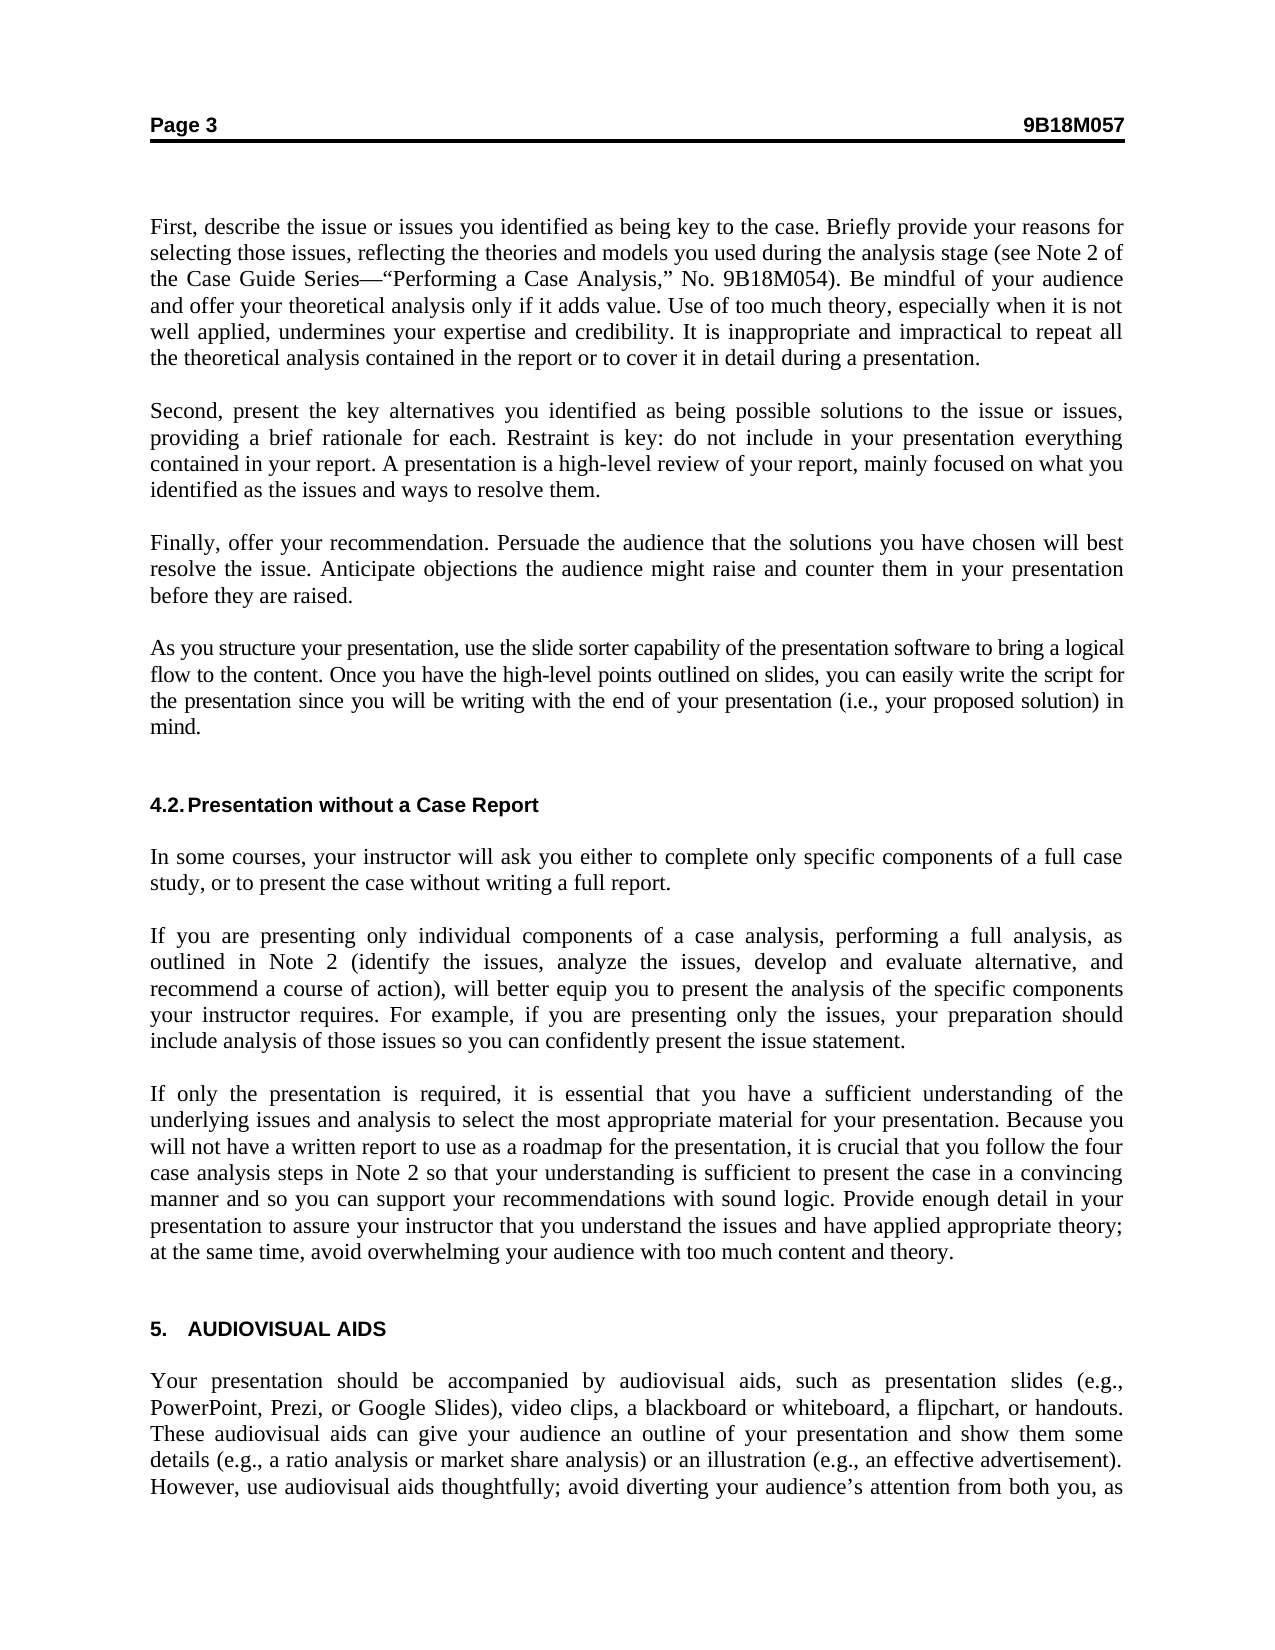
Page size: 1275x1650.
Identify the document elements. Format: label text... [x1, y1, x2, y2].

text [150, 1367, 1125, 1499]
text First, describe the issue or issues you identified as being key to the case. Briefly provide your reasons for selecting those issues, reflecting the theories and models you used during the analysis stage (see Note 2 of the Case Guide Series—“Performing a Case Analysis,” No. 9B18M054). Be mindful of your audience and offer your theoretical analysis only if it adds value. Use of too much theory, especially when it is not well applied, undermines your expertise and credibility. It is inappropriate and impractical to repeat all the theoretical analysis contained in the report or to cover it in detail during a presentation. [150, 213, 1125, 371]
text In some courses, your instructor will ask you either to complete only specific components of a full case study, or to present the case without writing a full report. [150, 843, 1125, 896]
text As you structure your presentation, use the slide sorter capability of the presentation software to bring a logical flow to the content. Once you have the high-level points outlined on slides, you can easily write the script for the presentation since you will be writing with the end of your presentation (i.e., your proposed solution) in mind. [150, 634, 1125, 740]
text If you are presenting only individual components of a case analysis, performing a full analysis, as outlined in Note 2 (identify the issues, analyze the issues, develop and evaluate alternative, and recommend a course of action), will better equip you to present the analysis of the specific components your instructor requires. For example, if you are presenting only the issues, your preparation should include analysis of those issues so you can confidently present the issue statement. [150, 922, 1125, 1054]
text If only the presentation is required, it is essential that you have a sufficient understanding of the underlying issues and analysis to select the most appropriate material for your presentation. Because you will not have a written report to use as a roadmap for the presentation, it is crucial that you follow the four case analysis steps in Note 2 so that your understanding is sufficient to present the case in a convincing manner and so you can support your recommendations with sound logic. Provide enough detail in your presentation to assure your instructor that you understand the issues and have applied appropriate theory; at the same time, avoid overwhelming your audience with too much content and theory. [150, 1080, 1125, 1264]
text Second, present the key alternatives you identified as being possible solutions to the issue or issues, providing a brief rationale for each. Restraint is key: do not include in your presentation everything contained in your report. A presentation is a high-level review of your report, mainly focused on what you identified as the issues and ways to resolve them. [150, 397, 1125, 503]
text Finally, offer your recommendation. Persuade the audience that the solutions you have chosen will best resolve the issue. Anticipate objections the audience might raise and counter them in your presentation before they are raised. [150, 529, 1125, 608]
list AudioVisual Aids [150, 1317, 1125, 1341]
list Presentation without a Case Report [150, 792, 1125, 816]
